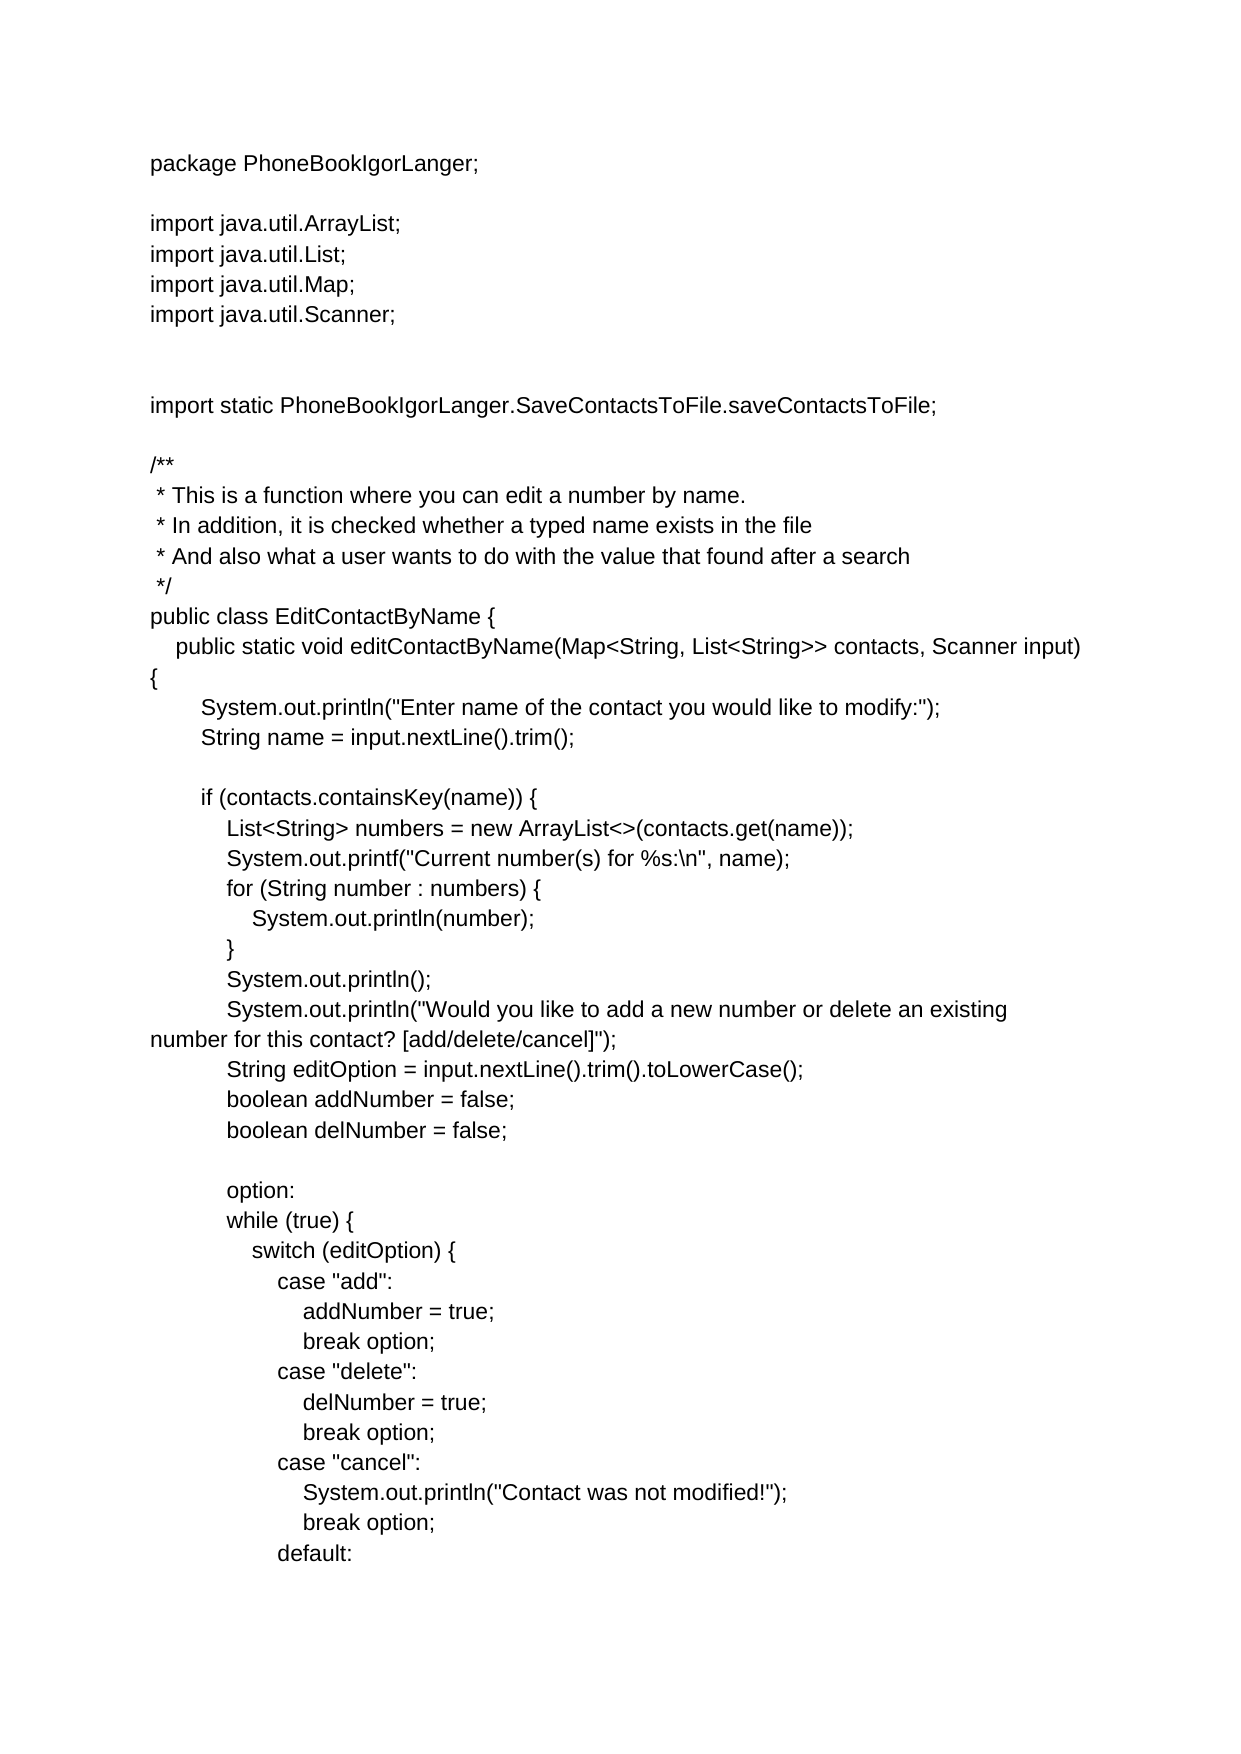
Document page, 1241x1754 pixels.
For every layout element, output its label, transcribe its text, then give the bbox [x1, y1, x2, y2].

text System.out.println(number); [150, 905, 1090, 932]
text option: [150, 1177, 1090, 1203]
text String editOption = input.nextLine().trim().toLowerCase(); [150, 1056, 1090, 1083]
text * And also what a user wants to do with the value that found after a search [150, 543, 1090, 569]
text boolean delNumber = false; [150, 1117, 1090, 1143]
text break option; [150, 1509, 1090, 1536]
text case "cancel": [150, 1449, 1090, 1475]
text break option; [150, 1328, 1090, 1354]
text for (String number : numbers) { [150, 875, 1090, 901]
text break option; [150, 1419, 1090, 1445]
text * In addition, it is checked whether a typed name exists in the file [150, 512, 1090, 539]
text } [150, 935, 1090, 962]
text case "delete": [150, 1358, 1090, 1385]
text public class EditContactByName { [150, 603, 1090, 629]
text * This is a function where you can edit a number by name. [150, 482, 1090, 509]
text import java.util.Scanner; [150, 301, 1090, 327]
text public static void editContactByName(Map<String, List<String>> contacts, Scanner input) { [150, 633, 1090, 690]
text import static PhoneBookIgorLanger.SaveContactsToFile.saveContactsToFile; [150, 392, 1090, 418]
text boolean addNumber = false; [150, 1086, 1090, 1113]
text System.out.println(); [150, 966, 1090, 992]
text System.out.println("Contact was not modified!"); [150, 1479, 1090, 1506]
text if (contacts.containsKey(name)) { [150, 784, 1090, 811]
text import java.util.List; [150, 241, 1090, 267]
text package PhoneBookIgorLanger; [150, 150, 1090, 176]
text while (true) { [150, 1207, 1090, 1234]
text default: [150, 1539, 1090, 1566]
text /** [150, 452, 1090, 478]
text System.out.printf("Current number(s) for %s:\n", name); [150, 845, 1090, 871]
text switch (editOption) { [150, 1237, 1090, 1264]
text delNumber = true; [150, 1388, 1090, 1415]
text addNumber = true; [150, 1298, 1090, 1324]
text List<String> numbers = new ArrayList<>(contacts.get(name)); [150, 814, 1090, 841]
text */ [150, 573, 1090, 599]
text case "add": [150, 1268, 1090, 1294]
text System.out.println("Would you like to add a new number or delete an existing number for this contact? [add/delete/cancel]"); [150, 996, 1090, 1052]
text String name = input.nextLine().trim(); [150, 724, 1090, 750]
text import java.util.ArrayList; [150, 210, 1090, 237]
text System.out.println("Enter name of the contact you would like to modify:"); [150, 694, 1090, 720]
text import java.util.Map; [150, 271, 1090, 297]
